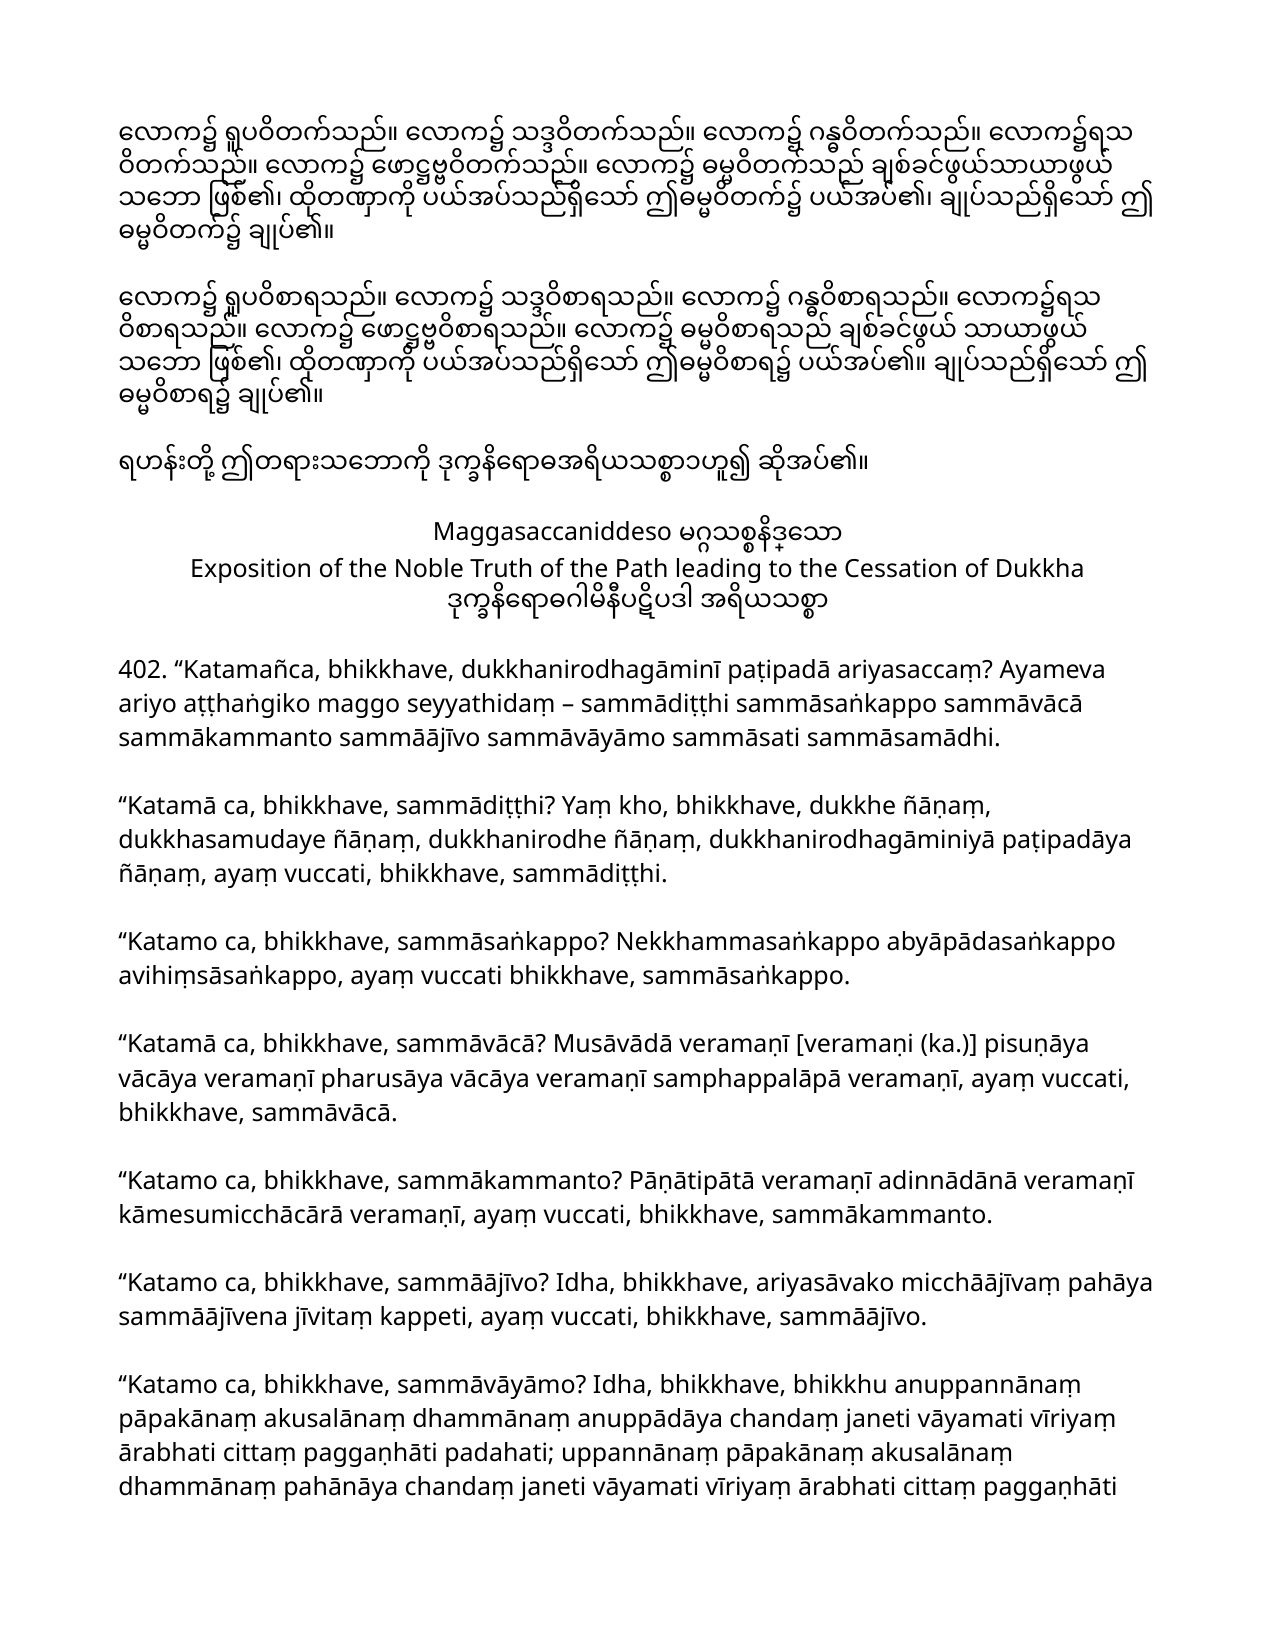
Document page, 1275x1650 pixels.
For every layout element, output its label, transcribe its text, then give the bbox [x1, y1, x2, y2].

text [118, 1367, 1157, 1503]
text ‘‘Katamo ca, bhikkhave, sammākammanto? Pāṇātipātā veramaṇī adinnādānā veramaṇī kāmesumicchācārā veramaṇī, ayaṃ vuccati, bhikkhave, sammākammanto. [118, 1162, 1157, 1231]
text ‘‘Katamā ca, bhikkhave, sammādiṭṭhi? Yaṃ kho, bhikkhave, dukkhe ñāṇaṃ, dukkhasamudaye ñāṇaṃ, dukkhanirodhe ñāṇaṃ, dukkhanirodhagāminiyā paṭipadāya ñāṇaṃ, ayaṃ vuccati, bhikkhave, sammādiṭṭhi. [118, 788, 1157, 890]
text Maggasaccaniddeso မဂ္ဂသစ္စနိဒ္ဒေသော [118, 514, 1157, 551]
text ရဟန်းတို့ ဤတရားသဘောကို ဒုက္ခနိရောဓအရိယသစ္စာ၁ဟူ၍ ဆိုအပ်၏။ [741, 447, 1157, 480]
text ဒုက္ခနိရောဓဂါမိနီပဋိပဒါ အရိယသစ္စာ [118, 585, 1157, 617]
text ရဟန်းတို့ ဤတရားသဘောကို ဒုက္ခနိရောဓအရိယသစ္စာ၁ဟူ၍ ဆိုအပ်၏။ [244, 447, 747, 480]
text ရဟန်းတို့ ဤတရားသဘောကို ဒုက္ခနိရောဓအရိယသစ္စာ၁ဟူ၍ ဆိုအပ်၏။ [118, 447, 249, 480]
text Exposition of the Noble Truth of the Path leading to the Cessation of Dukkha [118, 551, 1157, 585]
text လောက၌ ရူပဝိတက်သည်။ လောက၌ သဒ္ဒဝိတက်သည်။ လောက၌ ဂန္ဓဝိတက်သည်။ လောက၌ရသဝိတက်သည်။ လောက၌ ဖောဋ္ဌဗ္ဗဝိတက်သည်။ လောက၌ ဓမ္မဝိတက်သည် ချစ်ခင်ဖွယ်သာယာဖွယ်သဘော ဖြစ်၏၊ ထိုတဏှာကို ပယ်အပ်သည်ရှိသော် ဤဓမ္မဝိတက်၌ ပယ်အပ်၏၊ ချုပ်သည်ရှိသော် ဤဓမ္မဝိတက်၌ ချုပ်၏။ [118, 118, 1157, 248]
text ‘‘Katamā ca, bhikkhave, sammāvācā? Musāvādā veramaṇī [veramaṇi (ka.)] pisuṇāya vācāya veramaṇī pharusāya vācāya veramaṇī samphappalāpā veramaṇī, ayaṃ vuccati, bhikkhave, sammāvācā. [118, 1026, 1157, 1128]
text ‘‘Katamo ca, bhikkhave, sammāājīvo? Idha, bhikkhave, ariyasāvako micchāājīvaṃ pahāya sammāājīvena jīvitaṃ kappeti, ayaṃ vuccati, bhikkhave, sammāājīvo. [118, 1264, 1157, 1333]
text လောက၌ ရူပဝိစာရသည်။ လောက၌ သဒ္ဒဝိစာရသည်။ လောက၌ ဂန္ဓဝိစာရသည်။ လောက၌ရသ ဝိစာရသည်။ လောက၌ ဖောဋ္ဌဗ္ဗဝိစာရသည်။ လောက၌ ဓမ္မဝိစာရသည် ချစ်ခင်ဖွယ် သာယာဖွယ်သဘော ဖြစ်၏၊ ထိုတဏှာကို ပယ်အပ်သည်ရှိသော် ဤဓမ္မဝိစာရ၌ ပယ်အပ်၏။ ချုပ်သည်ရှိသော် ဤဓမ္မဝိစာရ၌ ချုပ်၏။ [118, 283, 1157, 413]
text 402. ‘‘Katamañca, bhikkhave, dukkhanirodhagāminī paṭipadā ariyasaccaṃ? Ayameva ariyo aṭṭhaṅgiko maggo seyyathidaṃ – sammādiṭṭhi sammāsaṅkappo sammāvācā sammākammanto sammāājīvo sammāvāyāmo sammāsati sammāsamādhi. [118, 651, 1157, 754]
text ‘‘Katamo ca, bhikkhave, sammāsaṅkappo? Nekkhammasaṅkappo abyāpādasaṅkappo avihiṃsāsaṅkappo, ayaṃ vuccati bhikkhave, sammāsaṅkappo. [118, 924, 1157, 992]
